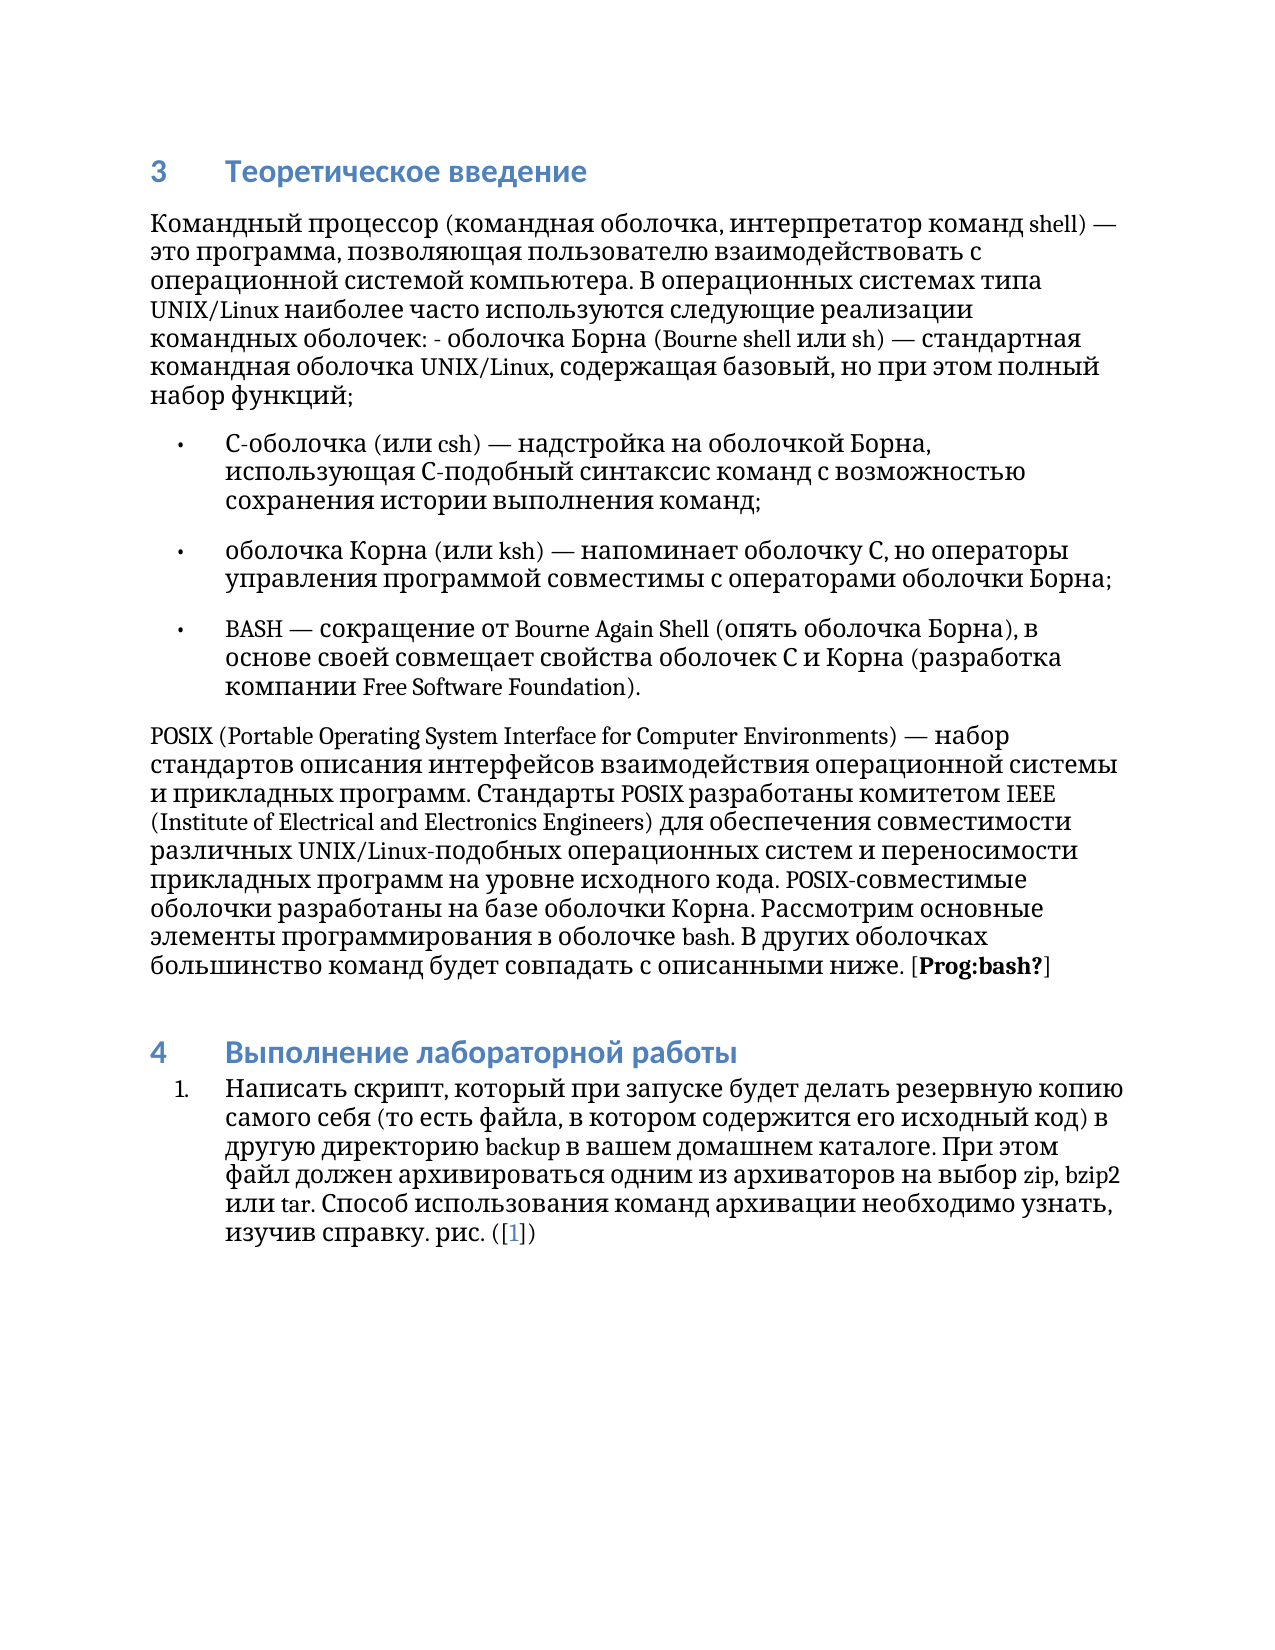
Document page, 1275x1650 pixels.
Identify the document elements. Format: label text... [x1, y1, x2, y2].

subtitle 3 Теоретическое введение [150, 150, 1125, 191]
list оболочка Корна (или ksh) — напоминает оболочку С, но операторы управления программой совместимы с операторами оболочки Борна; [175, 537, 1125, 594]
text POSIX (Portable Operating System Interface for Computer Environments) — набор стандартов описания интерфейсов взаимодействия операционной системы и прикладных программ. Стандарты POSIX разработаны комитетом IEEE (Institute of Electrical and Electronics Engineers) для обеспечения совместимости различных UNIX/Linux-подобных операционных систем и переносимости прикладных программ на уровне исходного кода. POSIX-совместимые оболочки разработаны на базе оболочки Корна. Рассмотрим основные элементы программирования в оболочке bash. В других оболочках большинство команд будет совпадать с описанными ниже. [Prog:bash?] [150, 722, 1125, 981]
text Командный процессор (командная оболочка, интерпретатор команд shell) — это программа, позволяющая пользователю взаимодействовать с операционной системой компьютера. В операционных системах типа UNIX/Linux наиболее часто используются следующие реализации командных оболочек: - оболочка Борна (Bourne shell или sh) — стандартная командная оболочка UNIX/Linux, содержащая базовый, но при этом полный набор функций; [150, 209, 1125, 411]
subtitle 4 Выполнение лабораторной работы [150, 1031, 1125, 1071]
list Написать скрипт, который при запуске будет делать резервную копию самого себя (то есть файла, в котором содержится его исходный код) в другую директорию backup в вашем домашнем каталоге. При этом файл должен архивироваться одним из архиваторов на выбор zip, bzip2 или tar. Способ использования команд архивации необходимо узнать, изучив справку. рис. ([1]) [175, 1075, 1125, 1248]
list С-оболочка (или csh) — надстройка на оболочкой Борна, использующая С-подобный синтаксис команд с возможностью сохранения истории выполнения команд; [175, 429, 1125, 516]
list BASH — сокращение от Bourne Again Shell (опять оболочка Борна), в основе своей совмещает свойства оболочек С и Корна (разработка компании Free Software Foundation). [175, 615, 1125, 701]
